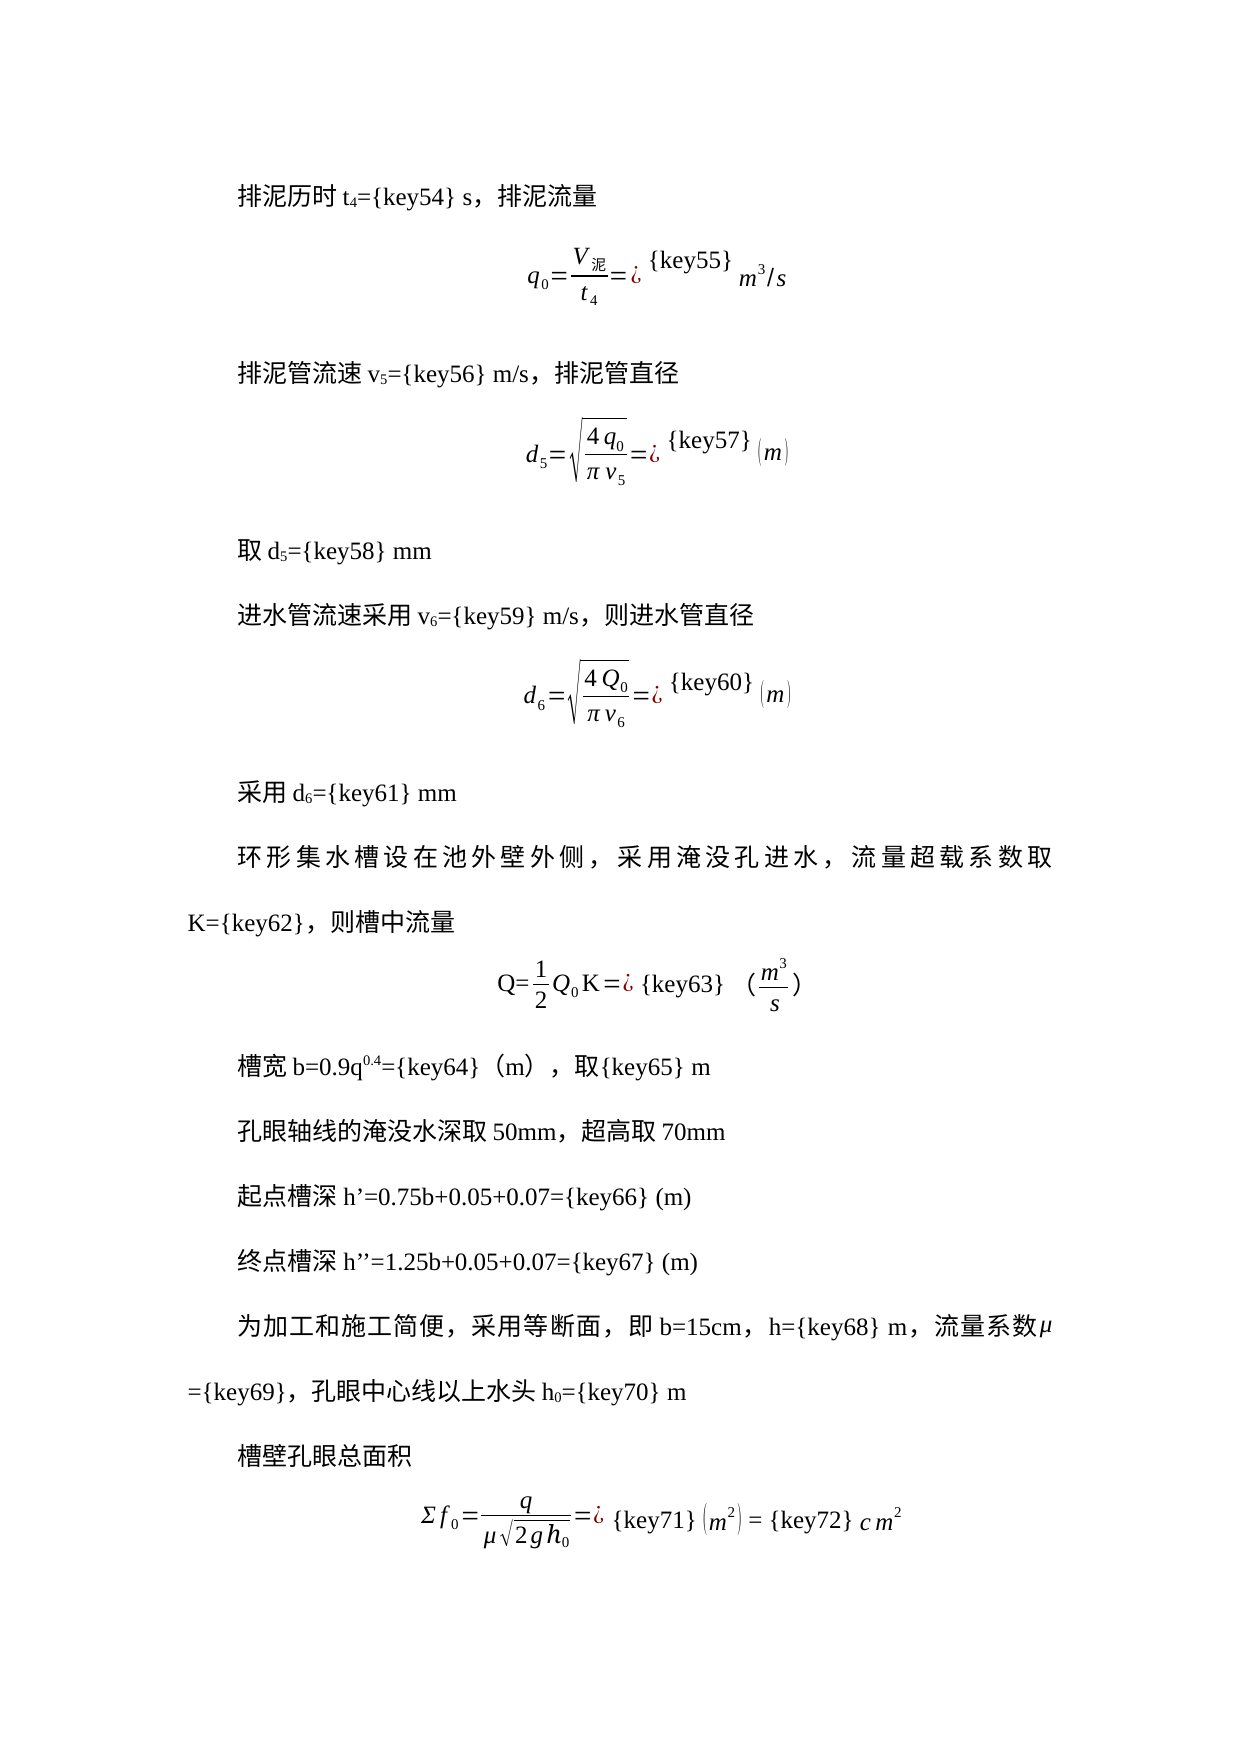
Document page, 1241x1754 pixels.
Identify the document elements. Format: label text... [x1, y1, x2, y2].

text 排泥管流速v5={key56} m/s，排泥管直径 [187, 339, 1053, 404]
text 槽宽b=0.9q0.4={key64}（m），取{key65} m [187, 1032, 1053, 1097]
text 取d5={key58} mm [187, 516, 1053, 581]
text 孔眼轴线的淹没水深取50mm，超高取70mm [187, 1097, 1053, 1162]
text {key55} [187, 227, 1053, 324]
text 排泥历时t4={key54} s，排泥流量 [187, 162, 1053, 227]
text 采用d6={key61} mm [187, 758, 1053, 823]
text {key63} [187, 953, 1053, 1018]
text {key57} [187, 404, 1053, 501]
text 环形集水槽设在池外壁外侧，采用淹没孔进水，流量超载系数取K={key62}，则槽中流量 [187, 823, 1053, 953]
text 进水管流速采用v6={key59} m/s，则进水管直径 [187, 581, 1053, 646]
text {key60} [187, 646, 1053, 743]
text 起点槽深 h’=0.75b+0.05+0.07={key66} (m) [187, 1162, 1053, 1227]
text {key71} = {key72} [187, 1487, 1053, 1552]
text 为加工和施工简便，采用等断面，即b=15cm，h={key68} m，流量系数={key69}，孔眼中心线以上水头h0={key70} m [187, 1292, 1053, 1422]
text 终点槽深 h’’=1.25b+0.05+0.07={key67} (m) [187, 1227, 1053, 1292]
text 槽壁孔眼总面积 [187, 1422, 1053, 1487]
